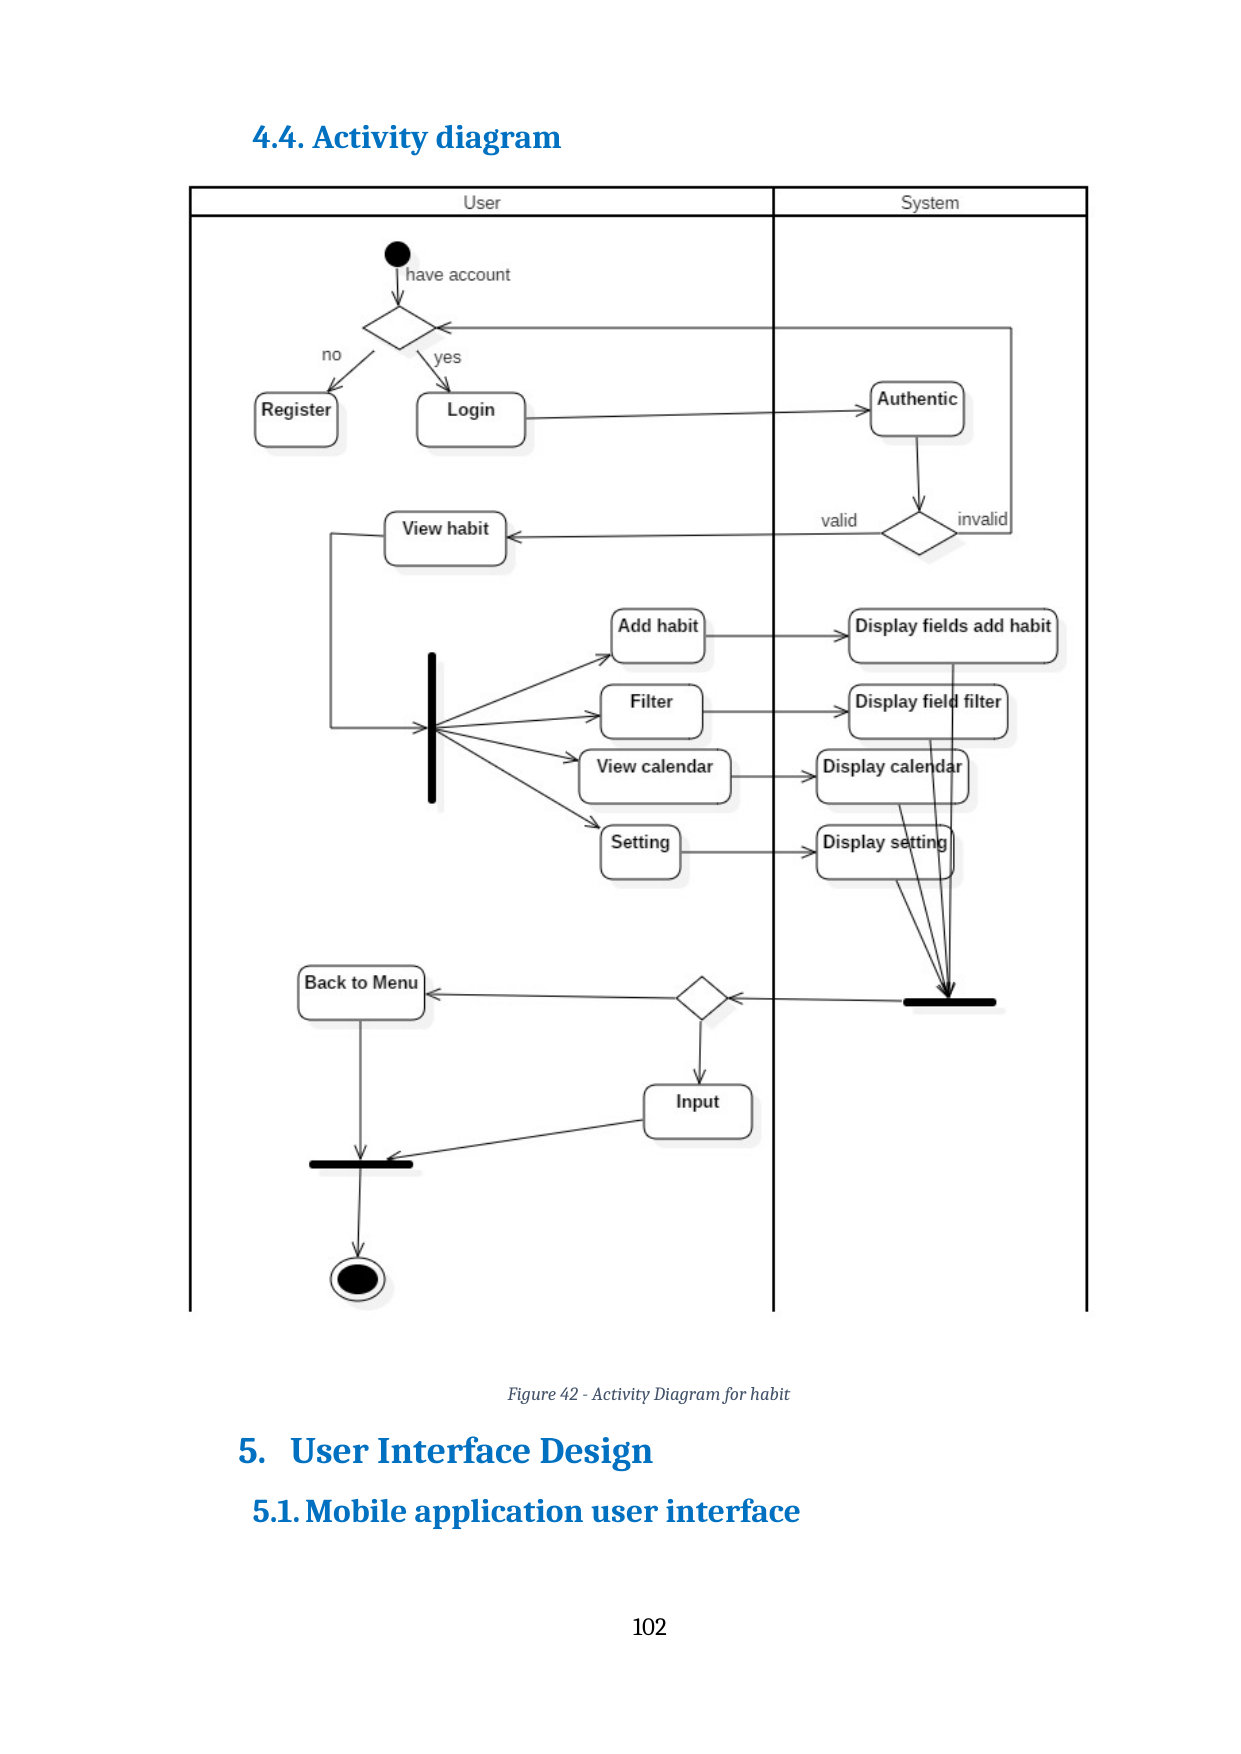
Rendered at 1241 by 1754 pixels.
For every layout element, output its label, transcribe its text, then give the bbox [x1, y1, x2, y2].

list Mobile application user interface [252, 1492, 1122, 1531]
text User Interface Design [252, 1430, 1122, 1473]
text Figure 42 - Activity Diagram for habit [177, 1384, 1122, 1405]
list Activity diagram [252, 118, 1122, 156]
picture [177, 174, 1141, 1366]
